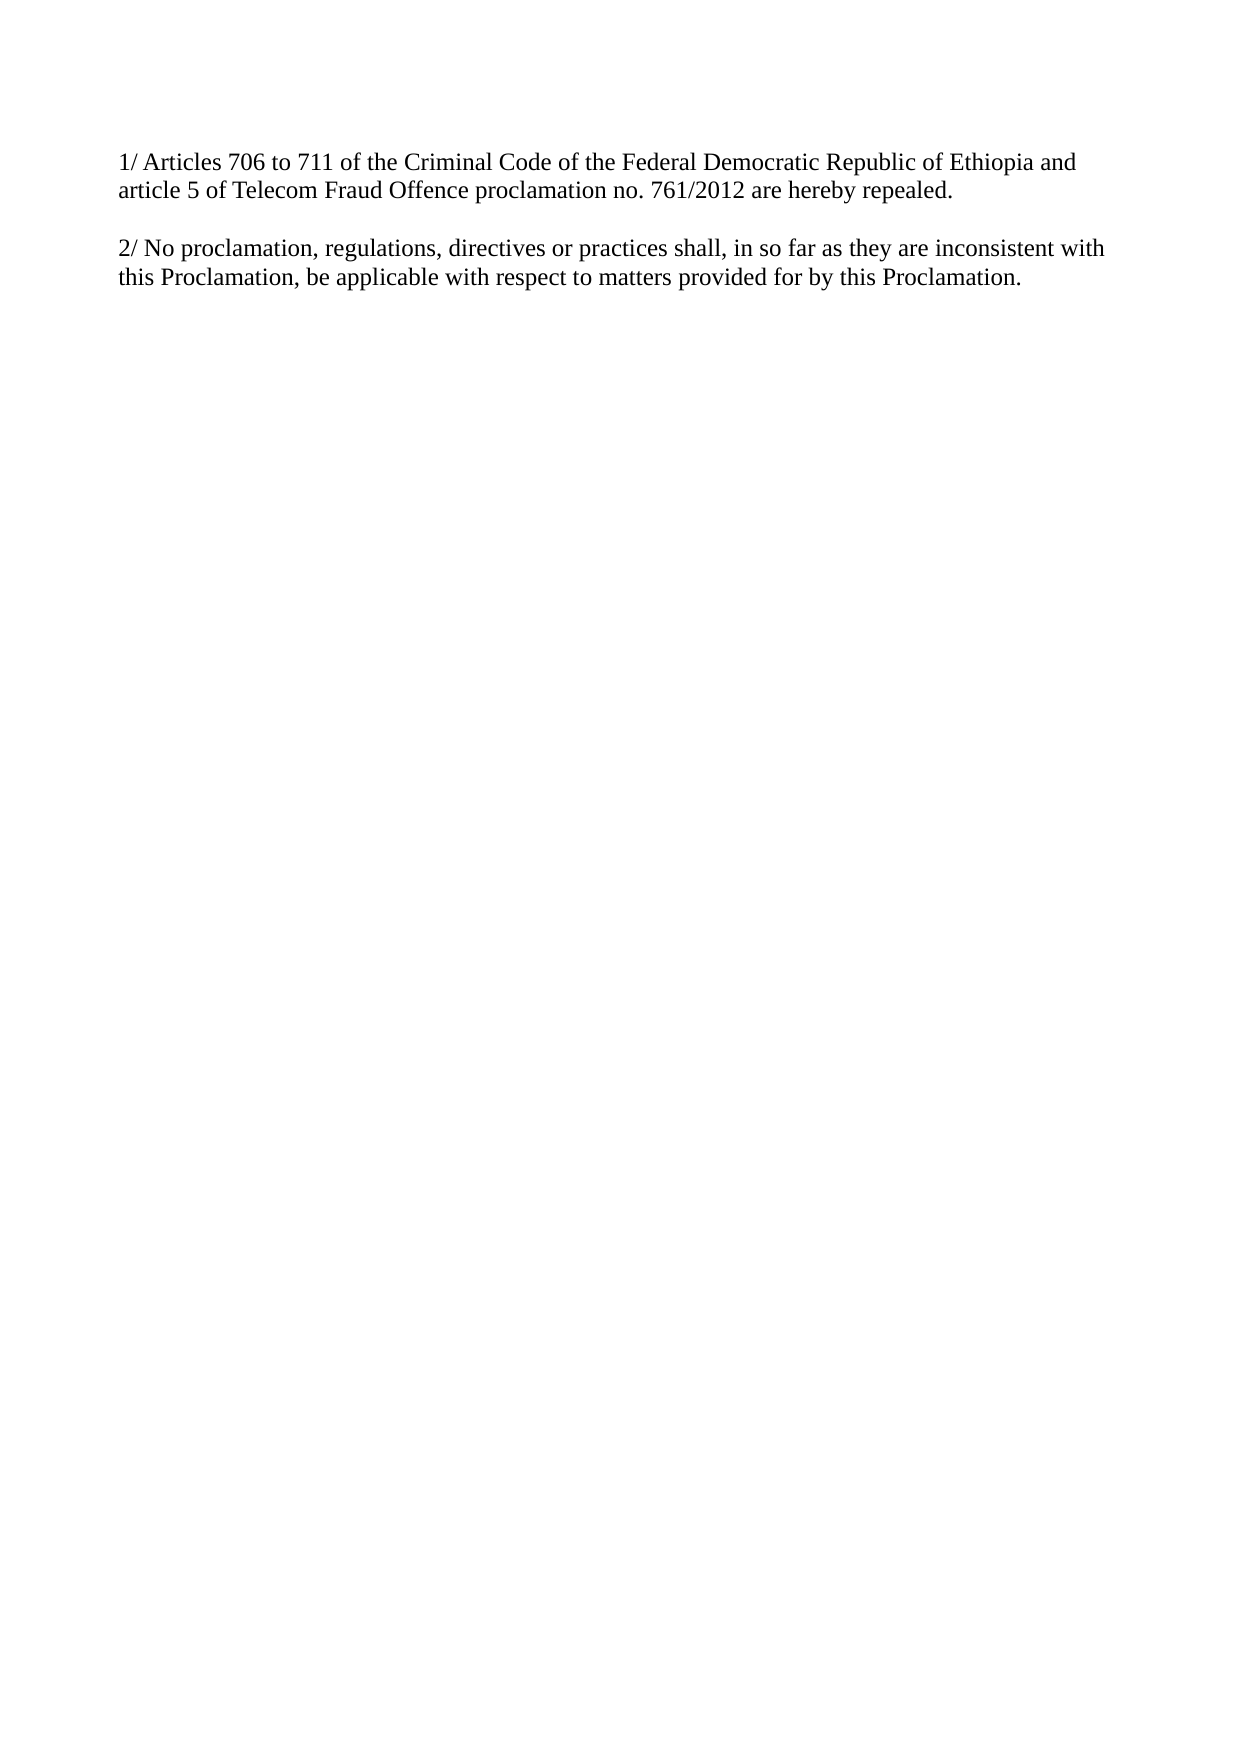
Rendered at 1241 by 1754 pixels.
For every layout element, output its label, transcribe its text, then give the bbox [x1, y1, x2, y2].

text 2/ No proclamation, regulations, directives or practices shall, in so far as they are inconsistent with this Proclamation, be applicable with respect to matters provided for by this Proclamation. [118, 233, 1122, 291]
text 1/ Articles 706 to 711 of the Criminal Code of the Federal Democratic Republic of Ethiopia and article 5 of Telecom Fraud Offence proclamation no. 761/2012 are hereby repealed. [118, 147, 1122, 204]
